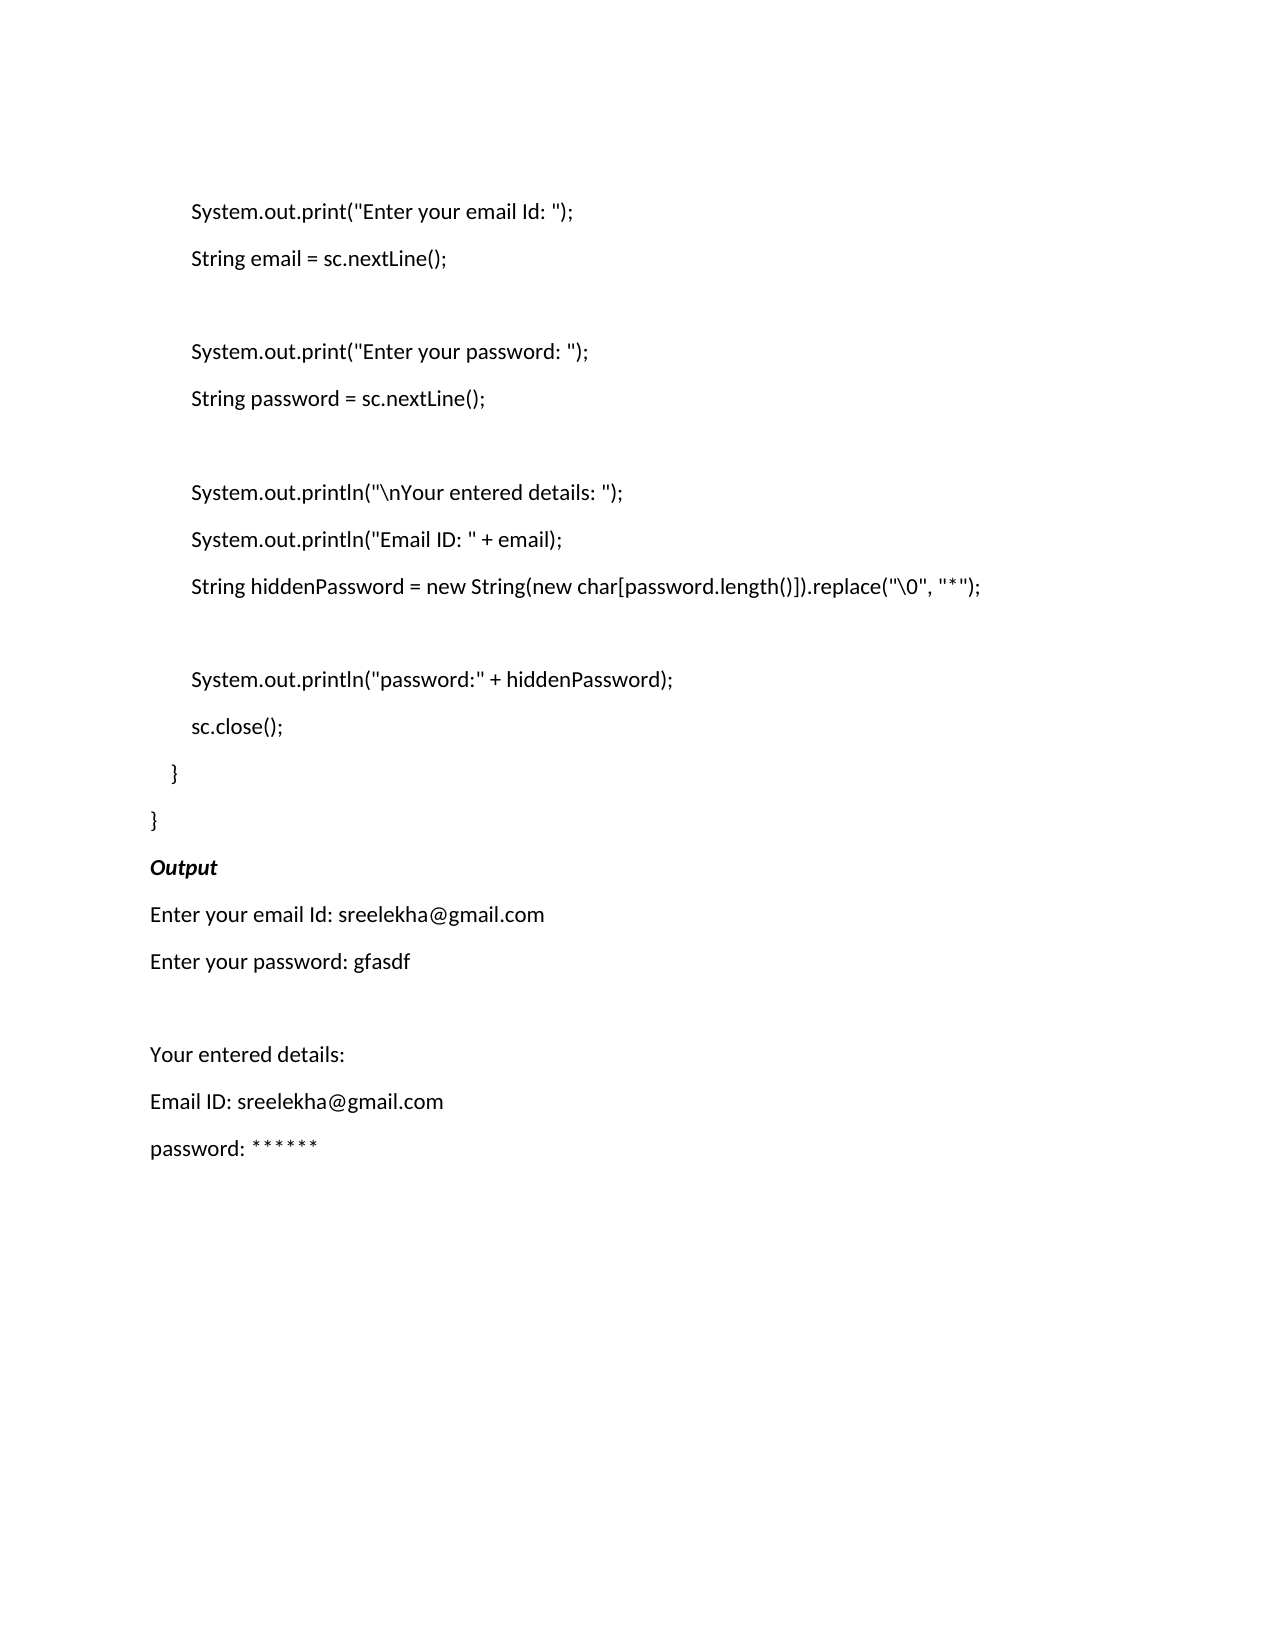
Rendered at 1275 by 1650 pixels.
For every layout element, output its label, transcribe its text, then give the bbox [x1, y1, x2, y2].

text Your entered details: [150, 1041, 1125, 1069]
text System.out.println("password:" + hiddenPassword); [150, 666, 1125, 694]
text System.out.print("Enter your email Id: "); [150, 197, 1125, 225]
text System.out.println("Email ID: " + email); [150, 525, 1125, 553]
text sc.close(); [150, 712, 1125, 741]
text String password = sc.nextLine(); [150, 384, 1125, 412]
text Enter your email Id: sreelekha@gmail.com [150, 900, 1125, 928]
text String email = sc.nextLine(); [150, 244, 1125, 272]
text Enter your password: gfasdf [150, 947, 1125, 975]
text System.out.print("Enter your password: "); [150, 337, 1125, 366]
text } [150, 759, 1125, 787]
text password: ****** [150, 1134, 1125, 1162]
text Email ID: sreelekha@gmail.com [150, 1087, 1125, 1116]
text Output [150, 853, 1125, 881]
text String hiddenPassword = new String(new char[password.length()]).replace("\0", "*"); [150, 572, 1125, 600]
text } [150, 806, 1125, 834]
text System.out.println("\nYour entered details: "); [150, 478, 1125, 506]
